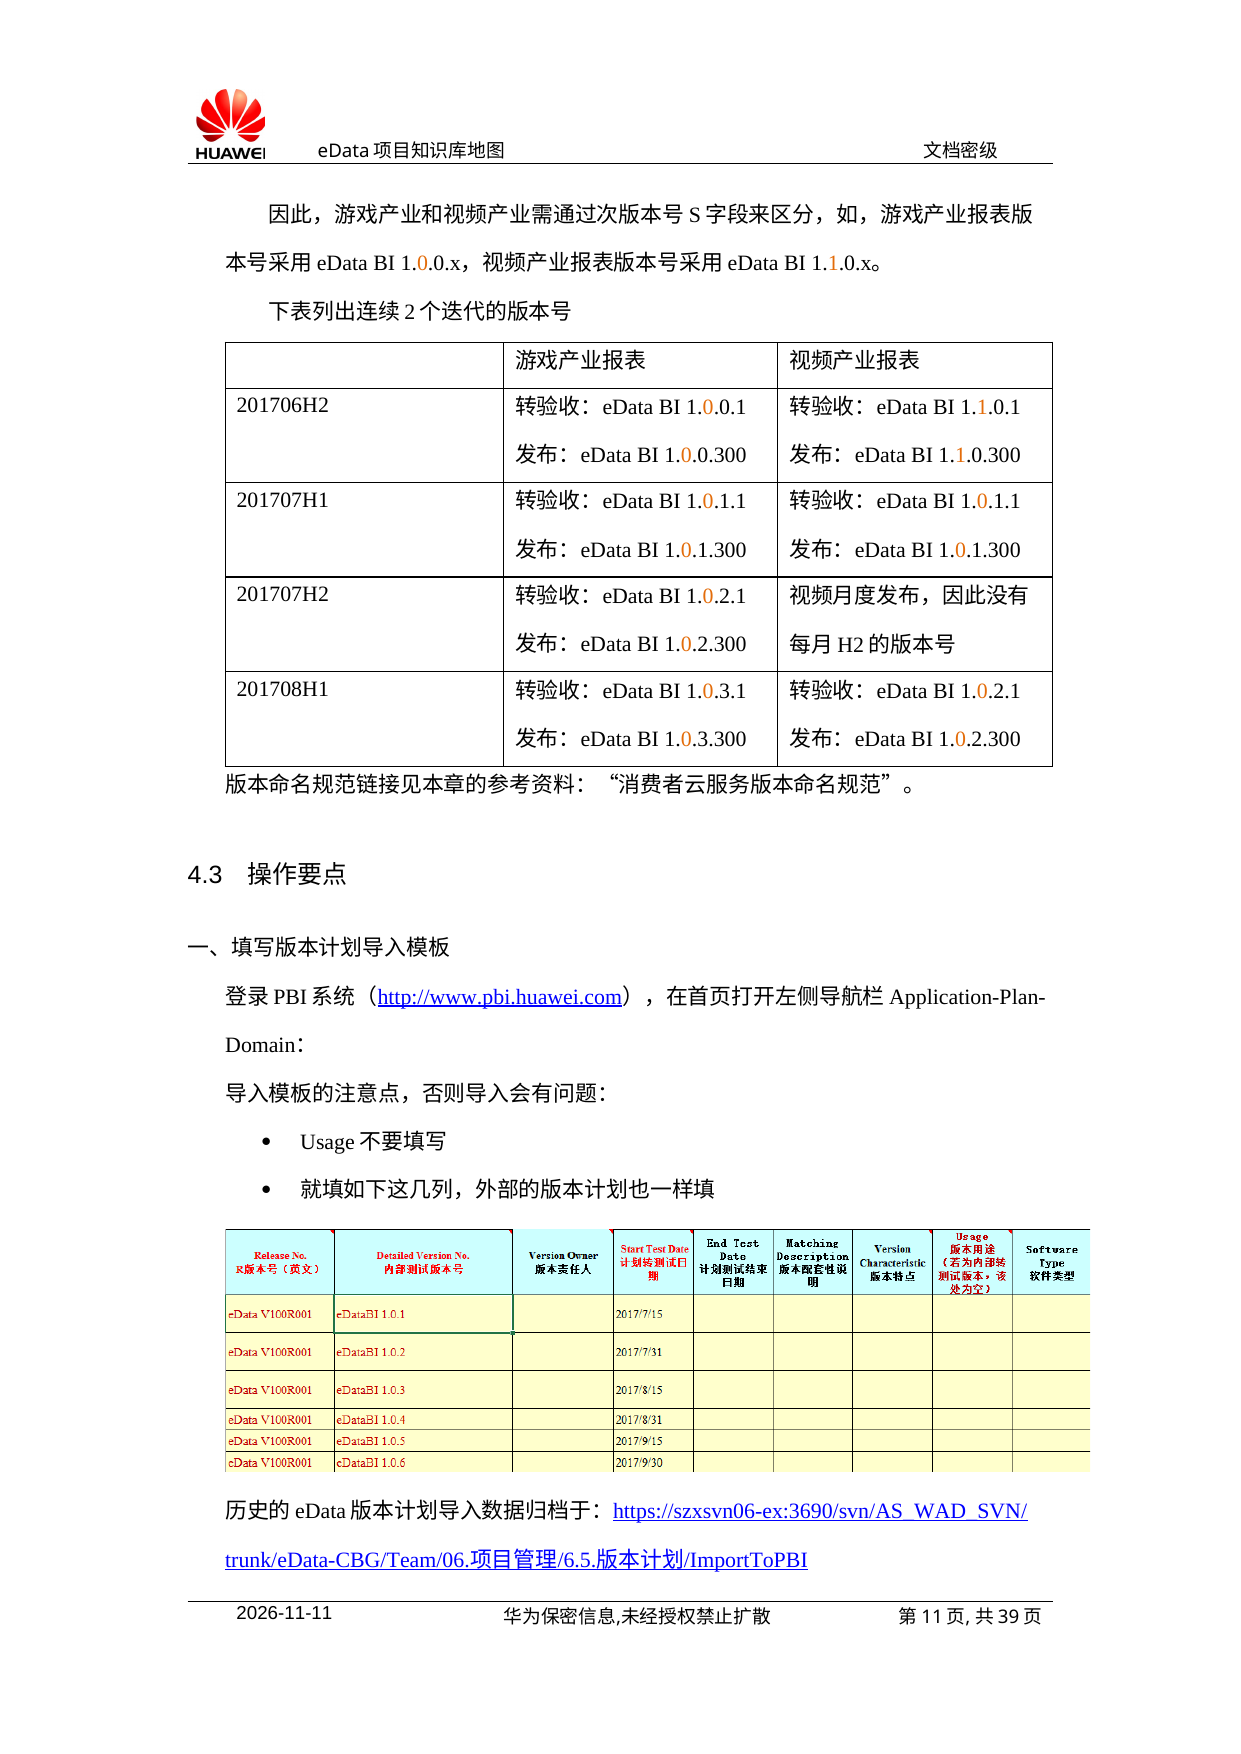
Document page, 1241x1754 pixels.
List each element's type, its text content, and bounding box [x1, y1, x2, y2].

subtitle 操作要点 [187, 840, 1053, 905]
list Usage不要填写 [262, 1124, 1053, 1156]
table_cell 转验收：eData BI 1.1.0.1 发布：eData BI 1.1.0.300 [778, 389, 1052, 482]
table_cell 转验收：eData BI 1.0.2.1 发布：eData BI 1.0.2.300 [778, 672, 1052, 766]
text 下表列出连续2个迭代的版本号 [225, 293, 1053, 326]
text 一、填写版本计划导入模板 [187, 930, 1053, 962]
table_cell 转验收：eData BI 1.0.1.1 发布：eData BI 1.0.1.300 [504, 483, 777, 576]
list 就填如下这几列，外部的版本计划也一样填 [262, 1172, 1053, 1204]
table_cell 201707H1 [226, 483, 503, 576]
table_header 视频产业报表 [778, 343, 1052, 388]
table_cell 转验收：eData BI 1.0.3.1 发布：eData BI 1.0.3.300 [504, 672, 777, 766]
picture [196, 89, 265, 159]
picture [225, 1229, 1091, 1472]
table_header [226, 343, 503, 388]
text 因此，游戏产业和视频产业需通过次版本号S字段来区分，如，游戏产业报表版本号采用eData BI 1.0.0.x，视频产业报表版本号采用eData BI 1.1.0.x。 [225, 196, 1053, 277]
table_cell 转验收：eData BI 1.0.0.1 发布：eData BI 1.0.0.300 [504, 389, 777, 482]
text 历史的eData版本计划导入数据归档于：https://szxsvn06-ex:3690/svn/AS_WAD_SVN/trunk/eData-CBG/Team/06.项目管理/6.5.版本计划/ImportToPBI [225, 1493, 1053, 1574]
table_cell 201708H1 [226, 672, 503, 766]
table_cell 转验收：eData BI 1.0.2.1 发布：eData BI 1.0.2.300 [504, 578, 777, 671]
table_cell 201706H2 [226, 389, 503, 482]
table_header 游戏产业报表 [504, 343, 777, 388]
text 版本命名规范链接见本章的参考资料：“消费者云服务版本命名规范”。 [225, 767, 1053, 799]
table_cell 转验收：eData BI 1.0.1.1 发布：eData BI 1.0.1.300 [778, 483, 1052, 576]
text 登录PBI系统（http://www.pbi.huawei.com），在首页打开左侧导航栏Application-Plan-Domain： [225, 978, 1053, 1059]
table_cell 201707H2 [226, 578, 503, 671]
text 导入模板的注意点，否则导入会有问题： [225, 1075, 1053, 1108]
table_cell 视频月度发布，因此没有每月H2的版本号 [778, 578, 1052, 671]
